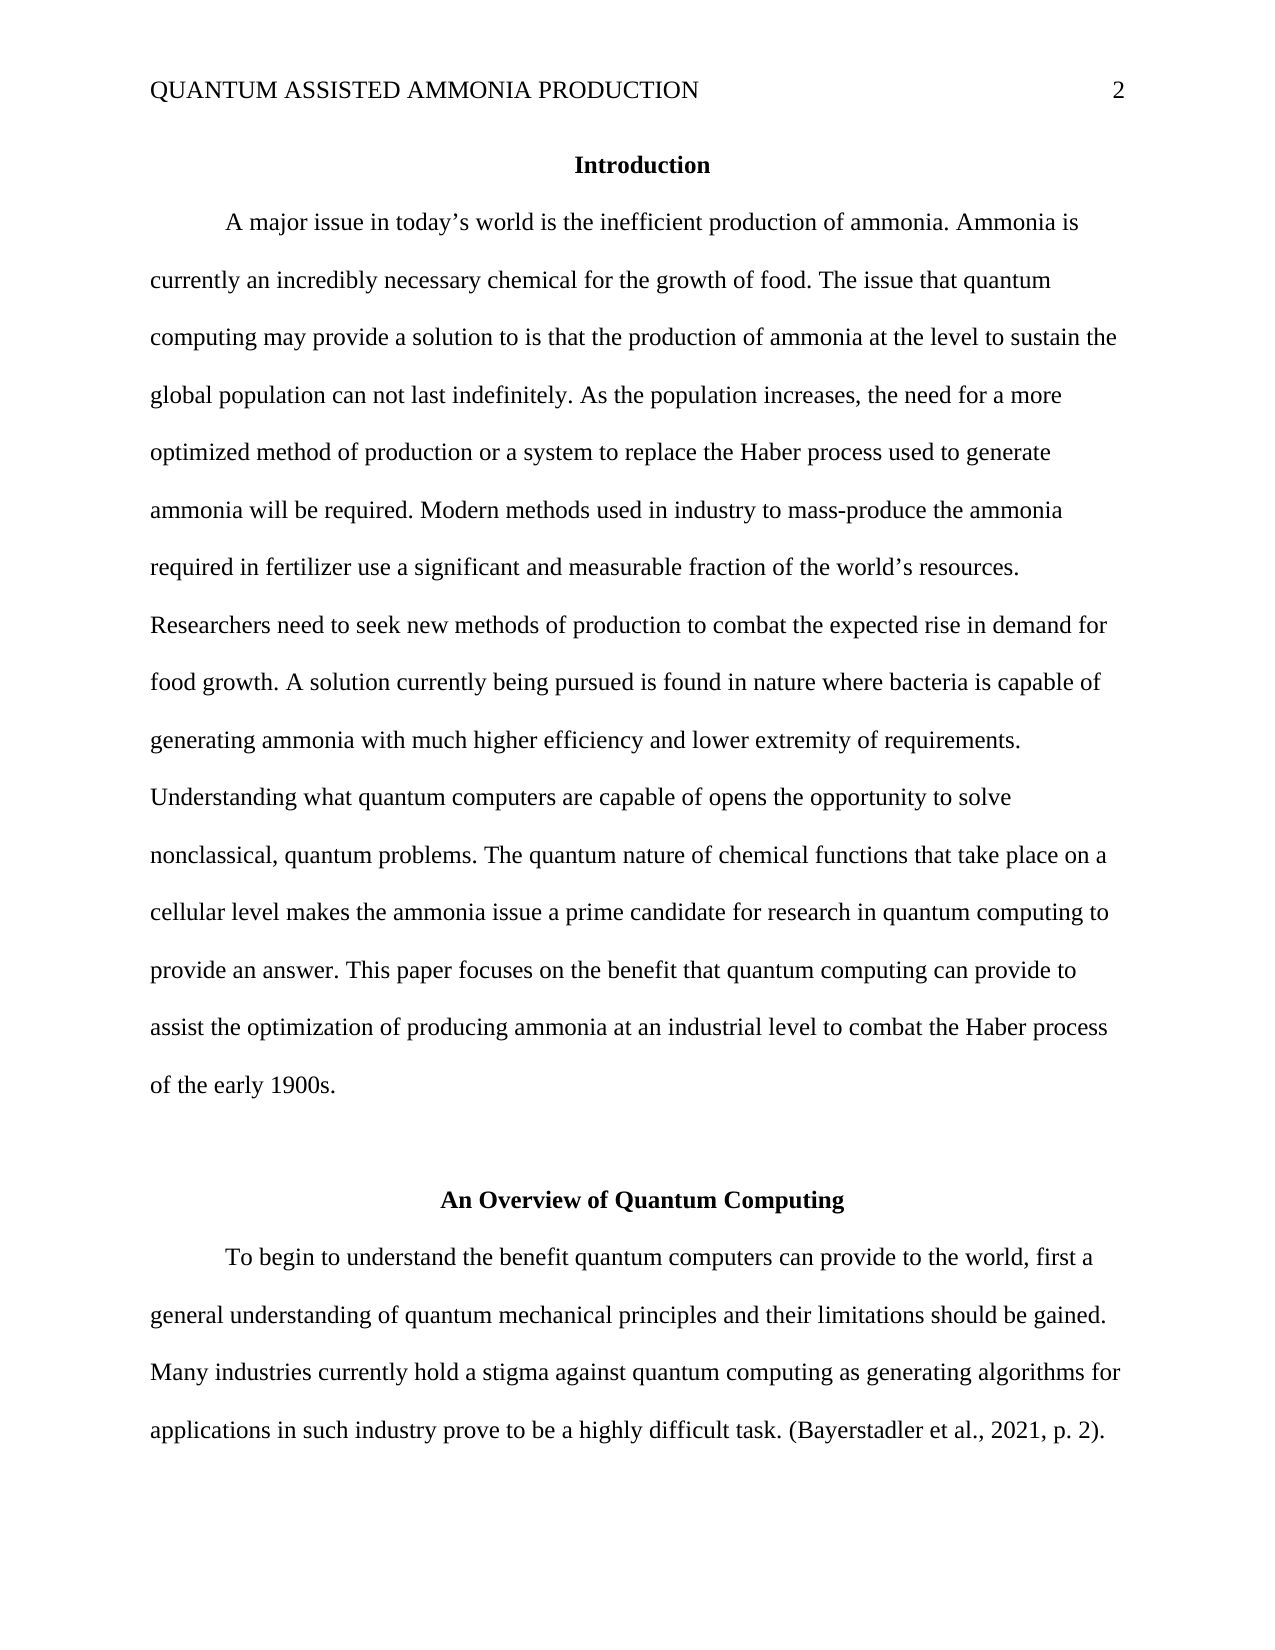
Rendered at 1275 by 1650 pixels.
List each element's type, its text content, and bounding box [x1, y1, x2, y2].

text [150, 1242, 1134, 1444]
text An Overview of Quantum Computing [150, 1185, 1134, 1214]
text Introduction [150, 150, 1134, 179]
text A major issue in today’s world is the inefficient production of ammonia. Ammonia is currently an incredibly necessary chemical for the growth of food. The issue that quantum computing may provide a solution to is that the production of ammonia at the level to sustain the global population can not last indefinitely. As the population increases, the need for a more optimized method of production or a system to replace the Haber process used to generate ammonia will be required. Modern methods used in industry to mass-produce the ammonia required in fertilizer use a significant and measurable fraction of the world’s resources. Researchers need to seek new methods of production to combat the expected rise in demand for food growth. A solution currently being pursued is found in nature where bacteria is capable of generating ammonia with much higher efficiency and lower extremity of requirements. Understanding what quantum computers are capable of opens the opportunity to solve nonclassical, quantum problems. The quantum nature of chemical functions that take place on a cellular level makes the ammonia issue a prime candidate for research in quantum computing to provide an answer. This paper focuses on the benefit that quantum computing can provide to assist the optimization of producing ammonia at an industrial level to combat the Haber process of the early 1900s. [150, 207, 1134, 1099]
